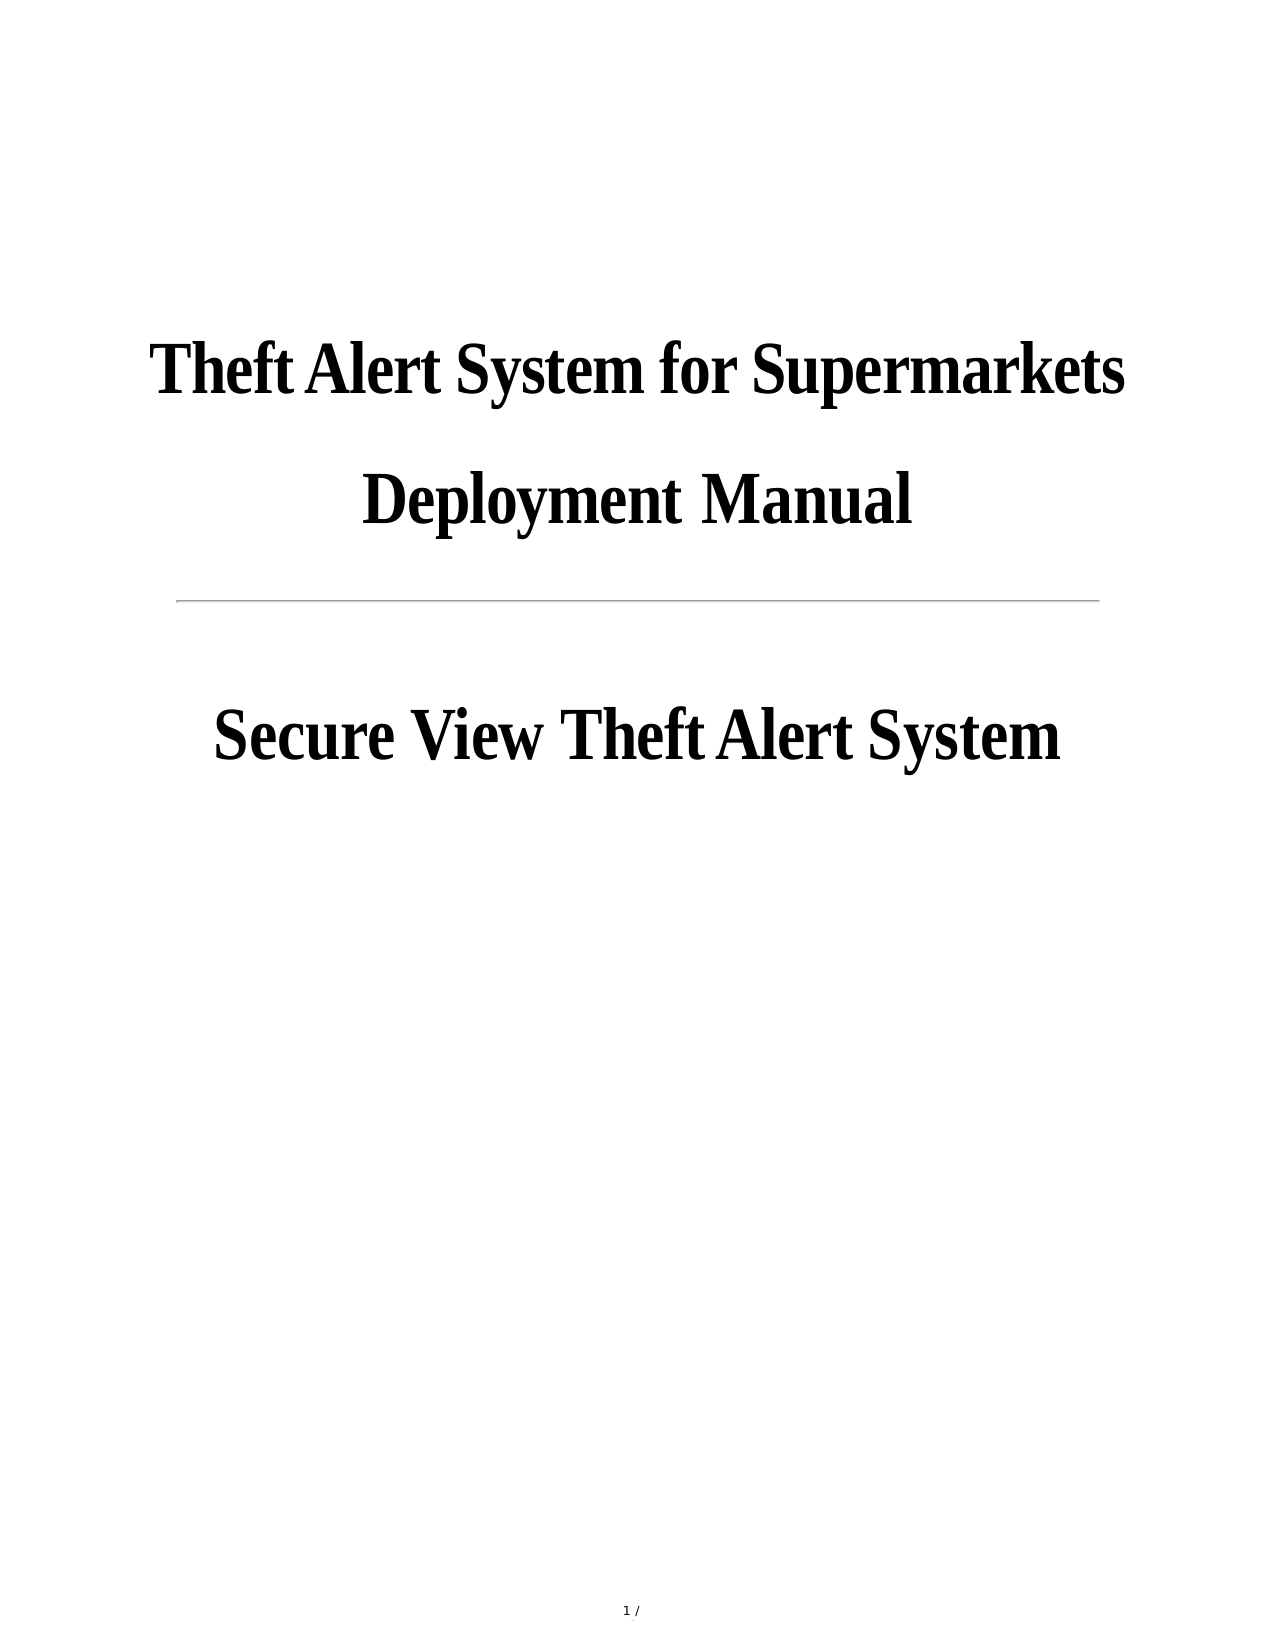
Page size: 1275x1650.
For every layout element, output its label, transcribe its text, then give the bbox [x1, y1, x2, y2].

title Secure View Theft Alert System [75, 582, 1200, 776]
title Theft Alert System for Supermarkets Deployment Manual [75, 323, 1200, 539]
